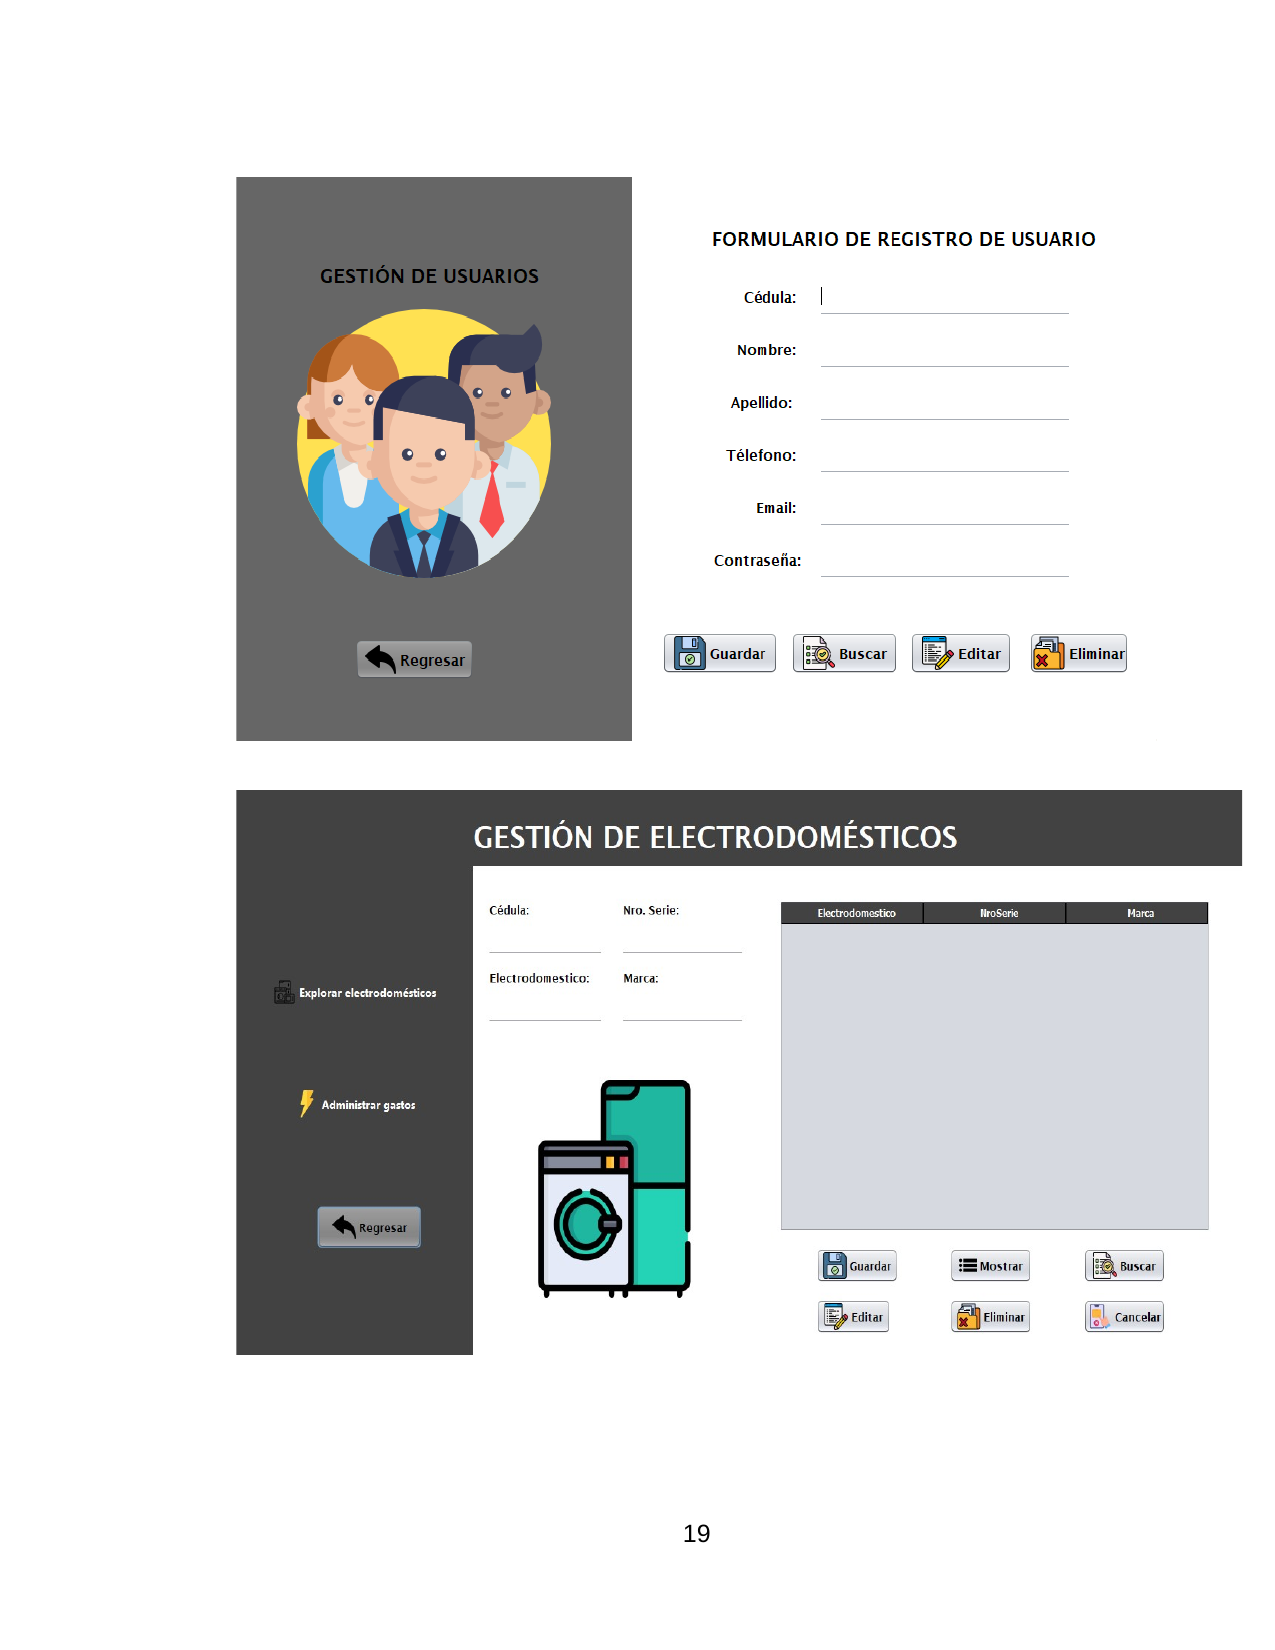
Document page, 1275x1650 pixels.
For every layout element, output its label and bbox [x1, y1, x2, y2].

picture [236, 790, 1243, 1355]
picture [236, 177, 1157, 741]
